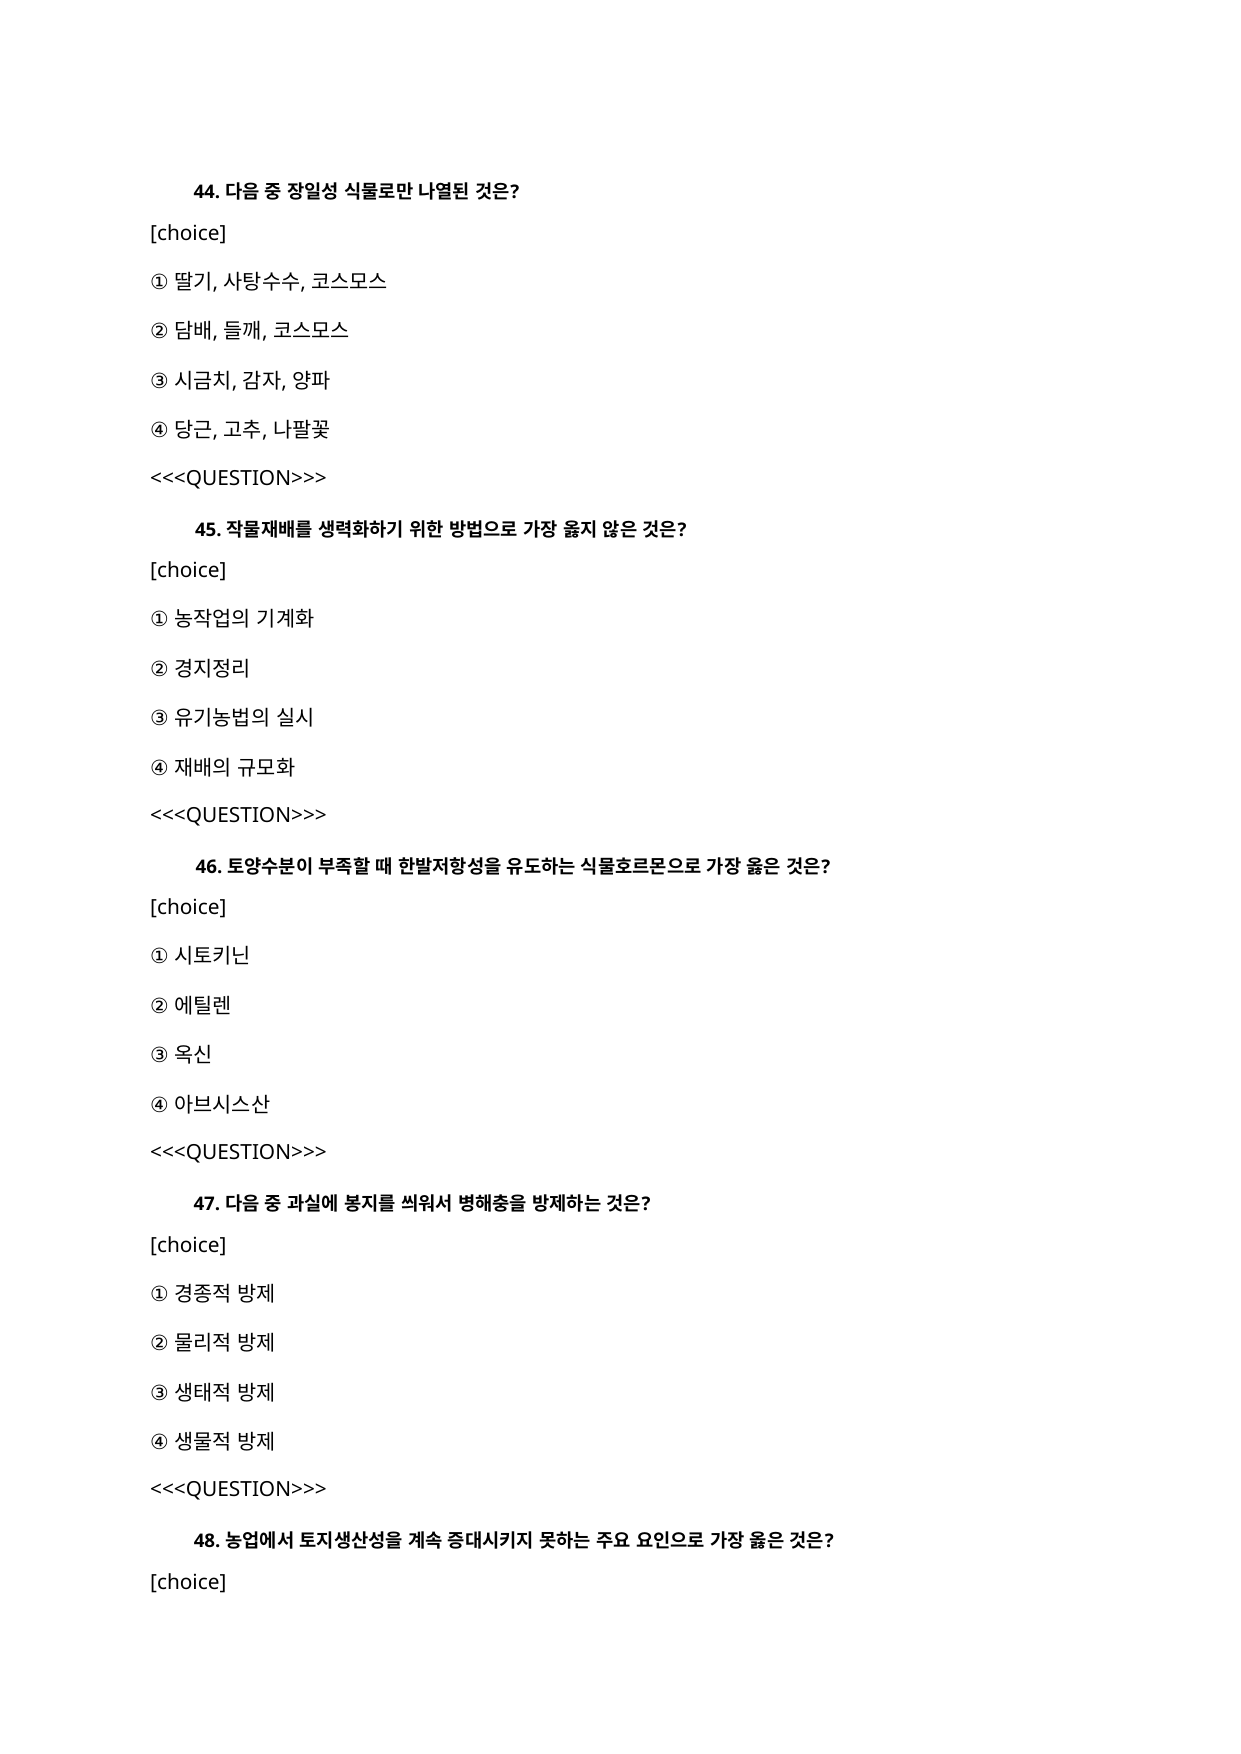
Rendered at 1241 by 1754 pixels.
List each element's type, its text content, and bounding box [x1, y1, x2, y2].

text 47. 다음 중 과실에 봉지를 씌워서 병해충을 방제하는 것은? [193, 1189, 1084, 1216]
text ② 에틸렌 [150, 989, 1090, 1019]
text 46. 토양수분이 부족할 때 한발저항성을 유도하는 식물호르몬으로 가장 옳은 것은? [195, 852, 1084, 879]
text <<<QUESTION>>> [150, 1137, 1090, 1166]
text ③ 옥신 [150, 1038, 1090, 1069]
text ① 시토키닌 [150, 940, 1090, 970]
text ③ 시금치, 감자, 양파 [150, 364, 1090, 394]
text [choice] [150, 892, 1090, 921]
text <<<QUESTION>>> [150, 1474, 1090, 1503]
text 45. 작물재배를 생력화하기 위한 방법으로 가장 옳지 않은 것은? [195, 514, 1084, 542]
text 48. 농업에서 토지생산성을 계속 증대시키지 못하는 주요 요인으로 가장 옳은 것은? [193, 1526, 1084, 1553]
text ① 딸기, 사탕수수, 코스모스 [150, 265, 1090, 296]
text ② 담배, 들깨, 코스모스 [150, 315, 1090, 345]
text ③ 유기농법의 실시 [150, 701, 1090, 732]
text ② 경지정리 [150, 652, 1090, 682]
text ④ 생물적 방제 [150, 1425, 1090, 1455]
text [choice] [150, 218, 1090, 247]
text ② 물리적 방제 [150, 1326, 1090, 1357]
text [choice] [150, 555, 1090, 584]
text ① 경종적 방제 [150, 1277, 1090, 1307]
text ④ 재배의 규모화 [150, 751, 1090, 781]
text [choice] [150, 1567, 1090, 1595]
text <<<QUESTION>>> [150, 463, 1090, 491]
text <<<QUESTION>>> [150, 800, 1090, 828]
text [choice] [150, 1230, 1090, 1258]
text ④ 당근, 고추, 나팔꽃 [150, 413, 1090, 444]
text ④ 아브시스산 [150, 1088, 1090, 1118]
text ① 농작업의 기계화 [150, 603, 1090, 633]
text ③ 생태적 방제 [150, 1376, 1090, 1406]
text 44. 다음 중 장일성 식물로만 나열된 것은? [193, 177, 1084, 204]
